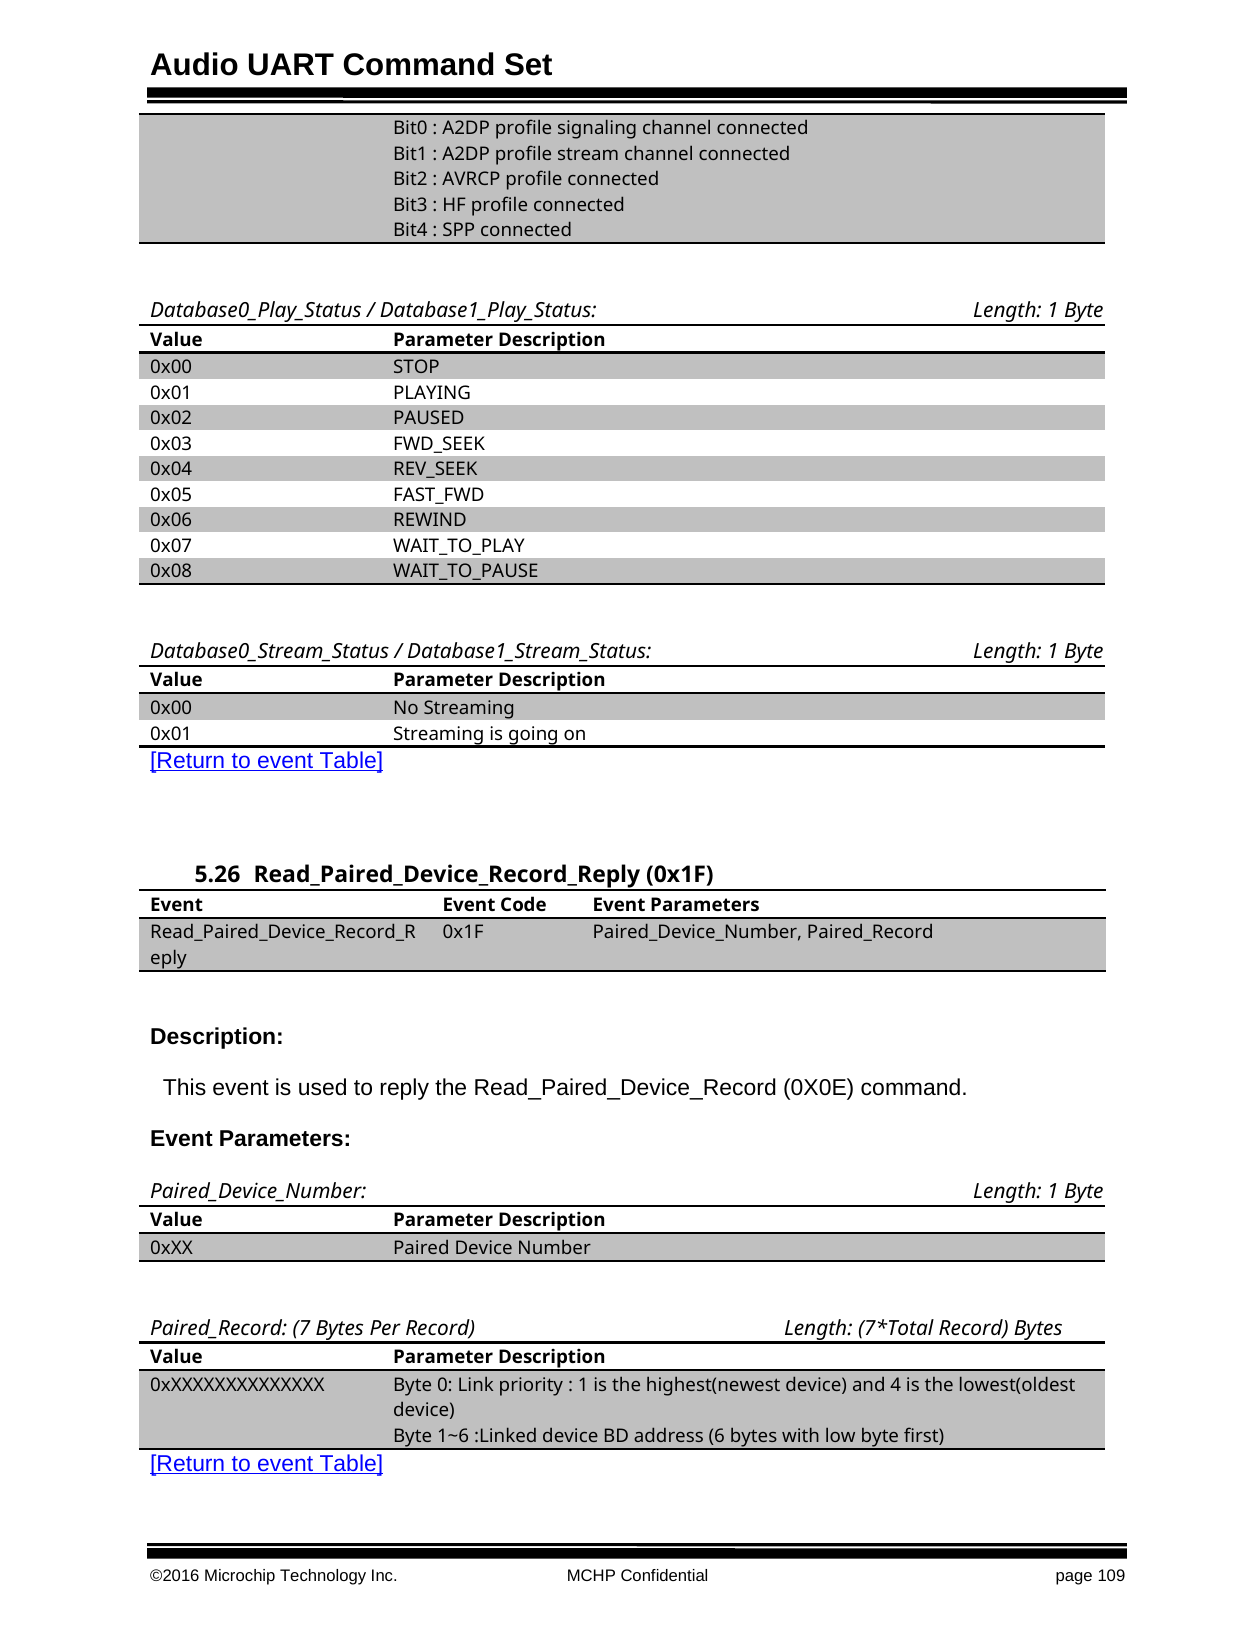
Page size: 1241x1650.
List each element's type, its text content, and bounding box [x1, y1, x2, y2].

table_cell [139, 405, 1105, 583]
text Event Parameters: [150, 1125, 1125, 1151]
text This event is used to reply the Read_Paired_Device_Record (0X0E) command. [150, 1074, 1125, 1100]
text [Return to event Table] [150, 747, 1125, 774]
text [Return to event Table] [150, 1450, 1125, 1476]
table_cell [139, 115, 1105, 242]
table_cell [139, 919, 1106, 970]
text Description: [150, 1023, 1125, 1049]
text Paired_Record: (7 Bytes Per Record) Length: (7*Total Record) Bytes [150, 1313, 1125, 1341]
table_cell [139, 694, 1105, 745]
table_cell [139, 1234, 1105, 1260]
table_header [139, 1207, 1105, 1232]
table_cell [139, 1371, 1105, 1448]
text Paired_Device_Number: Length: 1 Byte [150, 1176, 1125, 1204]
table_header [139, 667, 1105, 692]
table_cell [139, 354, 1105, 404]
subtitle Read_Paired_Device_Record_Reply (0x1F) [194, 858, 1125, 889]
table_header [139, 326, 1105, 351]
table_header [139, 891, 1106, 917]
text Database0_Stream_Status / Database1_Stream_Status: Length: 1 Byte [150, 636, 1125, 665]
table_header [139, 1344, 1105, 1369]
text Database0_Play_Status / Database1_Play_Status: Length: 1 Byte [150, 295, 1125, 324]
